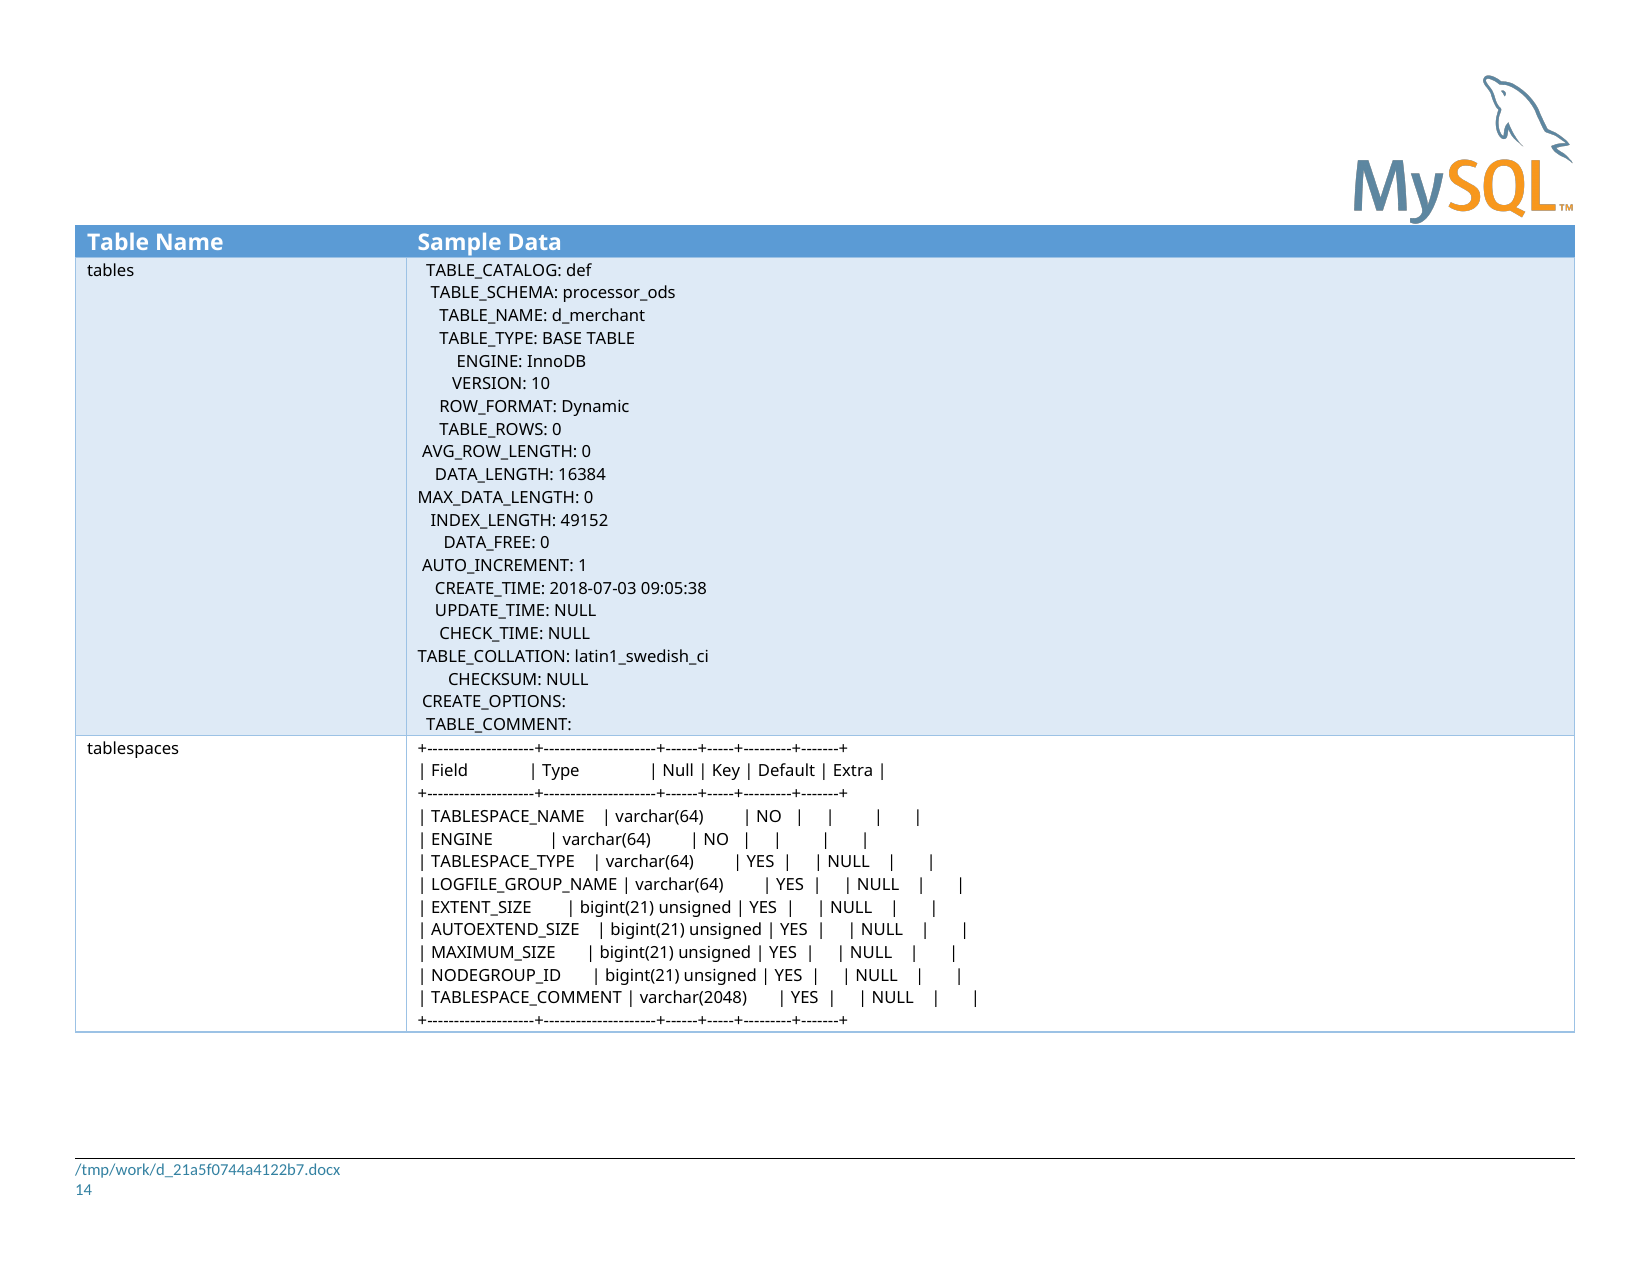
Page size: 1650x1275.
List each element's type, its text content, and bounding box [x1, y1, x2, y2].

table_header Sample Data [407, 226, 1574, 257]
picture [1350, 75, 1575, 225]
table_cell +--------------------+---------------------+------+-----+---------+-------+ | Field | Type | Null | Key | Default | Extra | +--------------------+---------------------+------+-----+---------+-------+ | TABLESPACE_NAME | varchar(64) | NO | | | | | ENGINE | varchar(64) | NO | | | | | TABLESPACE_TYPE | varchar(64) | YES | | NULL | | | LOGFILE_GROUP_NAME | varchar(64) | YES | | NULL | | | EXTENT_SIZE | bigint(21) unsigned | YES | | NULL | | | AUTOEXTEND_SIZE | bigint(21) unsigned | YES | | NULL | | | MAXIMUM_SIZE | bigint(21) unsigned | YES | | NULL | | | NODEGROUP_ID | bigint(21) unsigned | YES | | NULL | | | TABLESPACE_COMMENT | varchar(2048) | YES | | NULL | | +--------------------+---------------------+------+-----+---------+-------+ [407, 736, 1574, 1031]
table_cell tables [76, 258, 406, 735]
table_cell TABLE_CATALOG: def TABLE_SCHEMA: processor_ods TABLE_NAME: d_merchant TABLE_TYPE: BASE TABLE ENGINE: InnoDB VERSION: 10 ROW_FORMAT: Dynamic TABLE_ROWS: 0 AVG_ROW_LENGTH: 0 DATA_LENGTH: 16384 MAX_DATA_LENGTH: 0 INDEX_LENGTH: 49152 DATA_FREE: 0 AUTO_INCREMENT: 1 CREATE_TIME: 2018-07-03 09:05:38 UPDATE_TIME: NULL CHECK_TIME: NULL TABLE_COLLATION: latin1_swedish_ci CHECKSUM: NULL CREATE_OPTIONS: TABLE_COMMENT: [407, 258, 1574, 735]
table_header Table Name [76, 226, 406, 257]
table_cell tablespaces [76, 736, 406, 1031]
